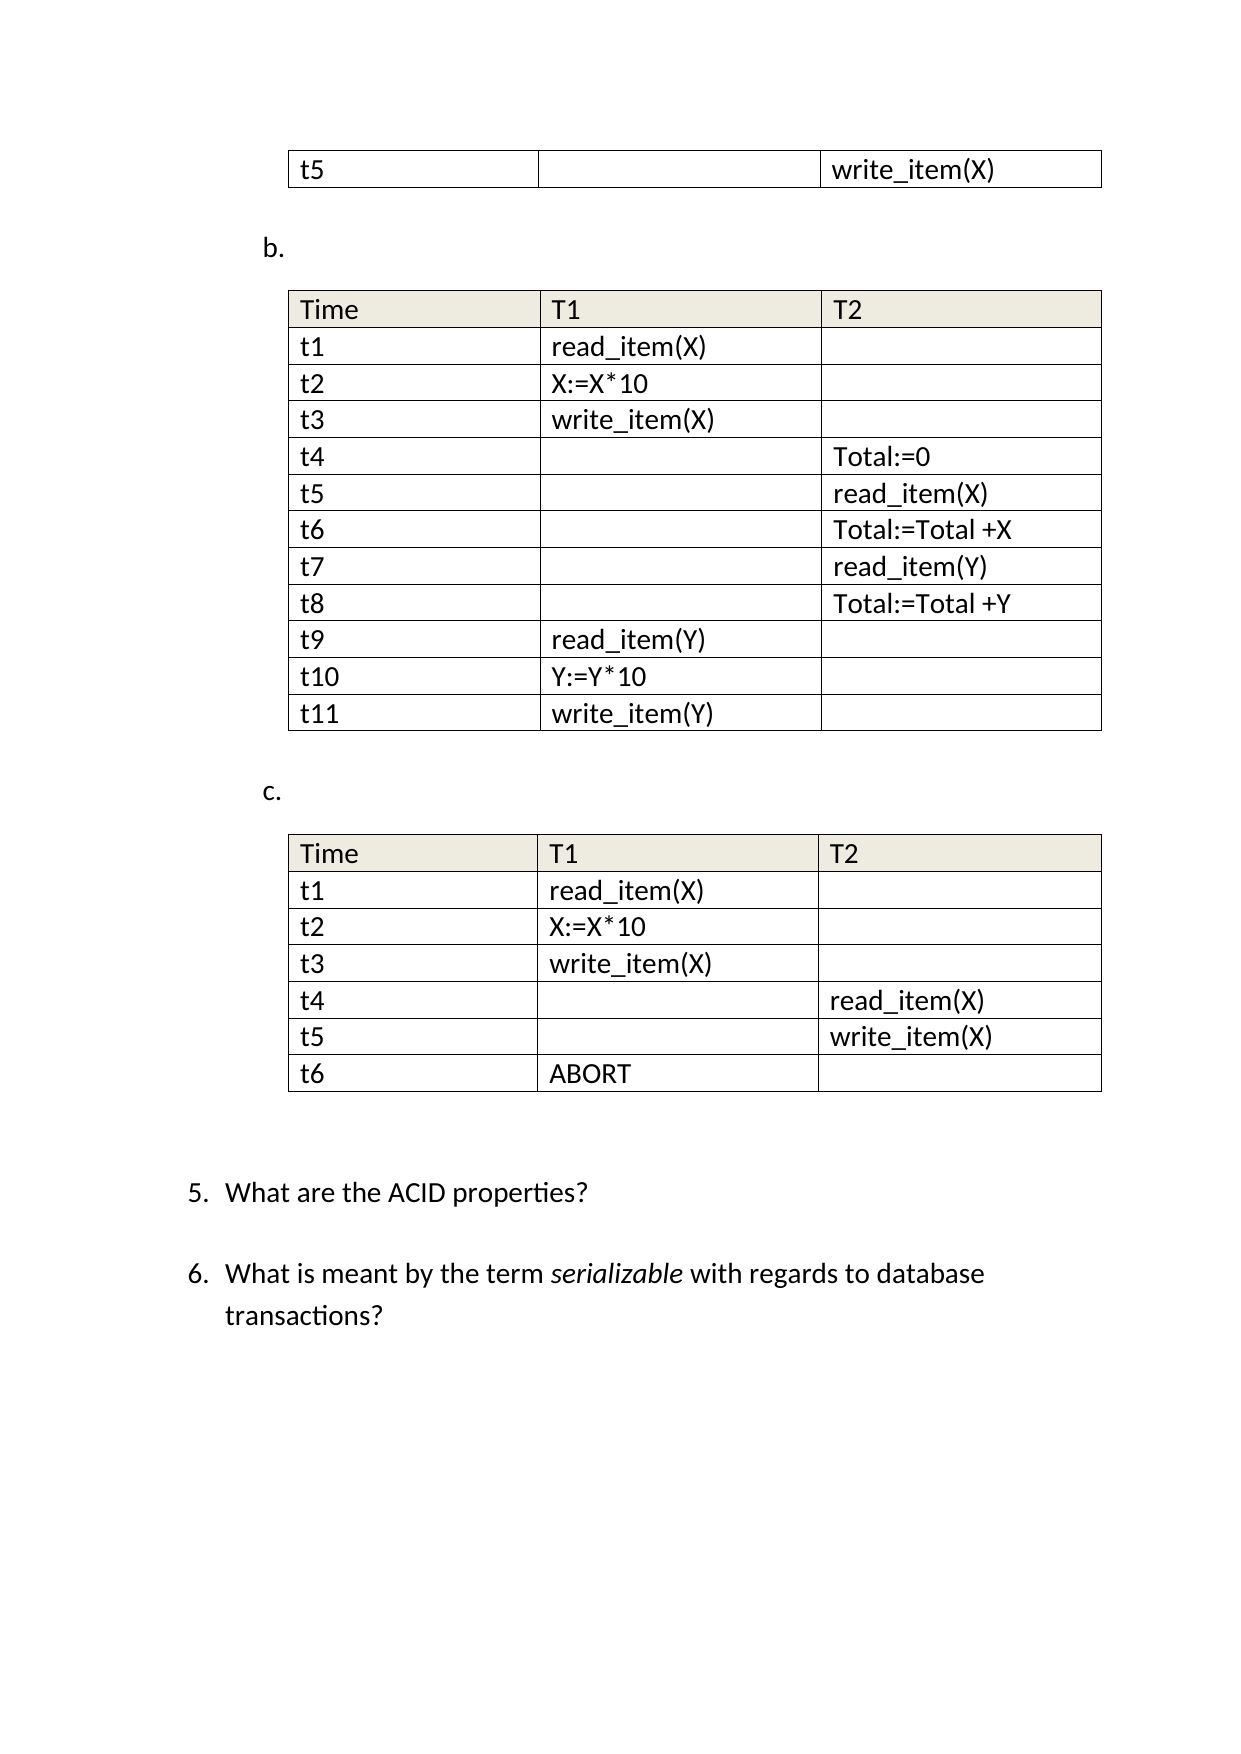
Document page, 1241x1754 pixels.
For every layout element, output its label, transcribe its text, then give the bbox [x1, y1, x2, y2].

table_cell [541, 475, 821, 510]
table_cell t8 [289, 585, 540, 620]
table_cell t1 [289, 328, 540, 364]
table_cell t4 [289, 438, 540, 474]
table_cell [539, 151, 820, 187]
table_cell t1 [289, 872, 537, 907]
table_cell read_item(X) [538, 872, 818, 907]
table_cell t3 [289, 945, 537, 981]
table_cell write_item(X) [819, 1019, 1101, 1054]
table_cell X:=X*10 [541, 365, 821, 400]
table_cell X:=X*10 [538, 909, 818, 944]
table_cell t2 [289, 909, 537, 944]
table_cell Total:=Total +X [822, 511, 1101, 547]
table_cell [819, 909, 1101, 944]
table_cell [541, 585, 821, 620]
table_cell write_item(X) [538, 945, 818, 981]
table_cell t6 [289, 511, 540, 547]
table_cell [822, 401, 1101, 437]
table_header T1 [541, 291, 821, 327]
table_cell t7 [289, 548, 540, 584]
table_cell write_item(X) [541, 401, 821, 437]
table_header T2 [819, 835, 1101, 871]
table_cell [822, 695, 1101, 730]
table_cell t2 [289, 365, 540, 400]
table_cell [822, 365, 1101, 400]
table_cell [819, 945, 1101, 981]
table_cell Total:=0 [822, 438, 1101, 474]
table_cell t11 [289, 695, 540, 730]
table_cell [822, 621, 1101, 657]
table_cell [819, 1055, 1101, 1091]
table_cell [541, 438, 821, 474]
table_cell t5 [289, 475, 540, 510]
table_cell read_item(Y) [541, 621, 821, 657]
table_header Time [289, 291, 540, 327]
table_cell t4 [289, 982, 537, 1017]
table_cell write_item(X) [821, 151, 1101, 187]
table_cell [541, 548, 821, 584]
table_cell t5 [289, 1019, 537, 1054]
list What are the ACID properties? [187, 1174, 1090, 1209]
table_cell t6 [289, 1055, 537, 1091]
table_cell [541, 511, 821, 547]
table_header T2 [822, 291, 1101, 327]
table_header T1 [538, 835, 818, 871]
table_cell t9 [289, 621, 540, 657]
list What is meant by the term serializable with regards to database transactions? [187, 1256, 1090, 1332]
table_cell t10 [289, 658, 540, 694]
table_cell Total:=Total +Y [822, 585, 1101, 620]
table_cell [538, 982, 818, 1017]
table_cell t3 [289, 401, 540, 437]
table_cell write_item(Y) [541, 695, 821, 730]
table_cell [819, 872, 1101, 907]
table_cell read_item(Y) [822, 548, 1101, 584]
table_cell Y:=Y*10 [541, 658, 821, 694]
table_cell t5 [289, 151, 538, 187]
table_cell read_item(X) [822, 475, 1101, 510]
table_cell read_item(X) [541, 328, 821, 364]
table_cell ABORT [538, 1055, 818, 1091]
table_cell [538, 1019, 818, 1054]
table_cell [822, 658, 1101, 694]
table_header Time [289, 835, 537, 871]
table_cell [822, 328, 1101, 364]
table_cell read_item(X) [819, 982, 1101, 1017]
